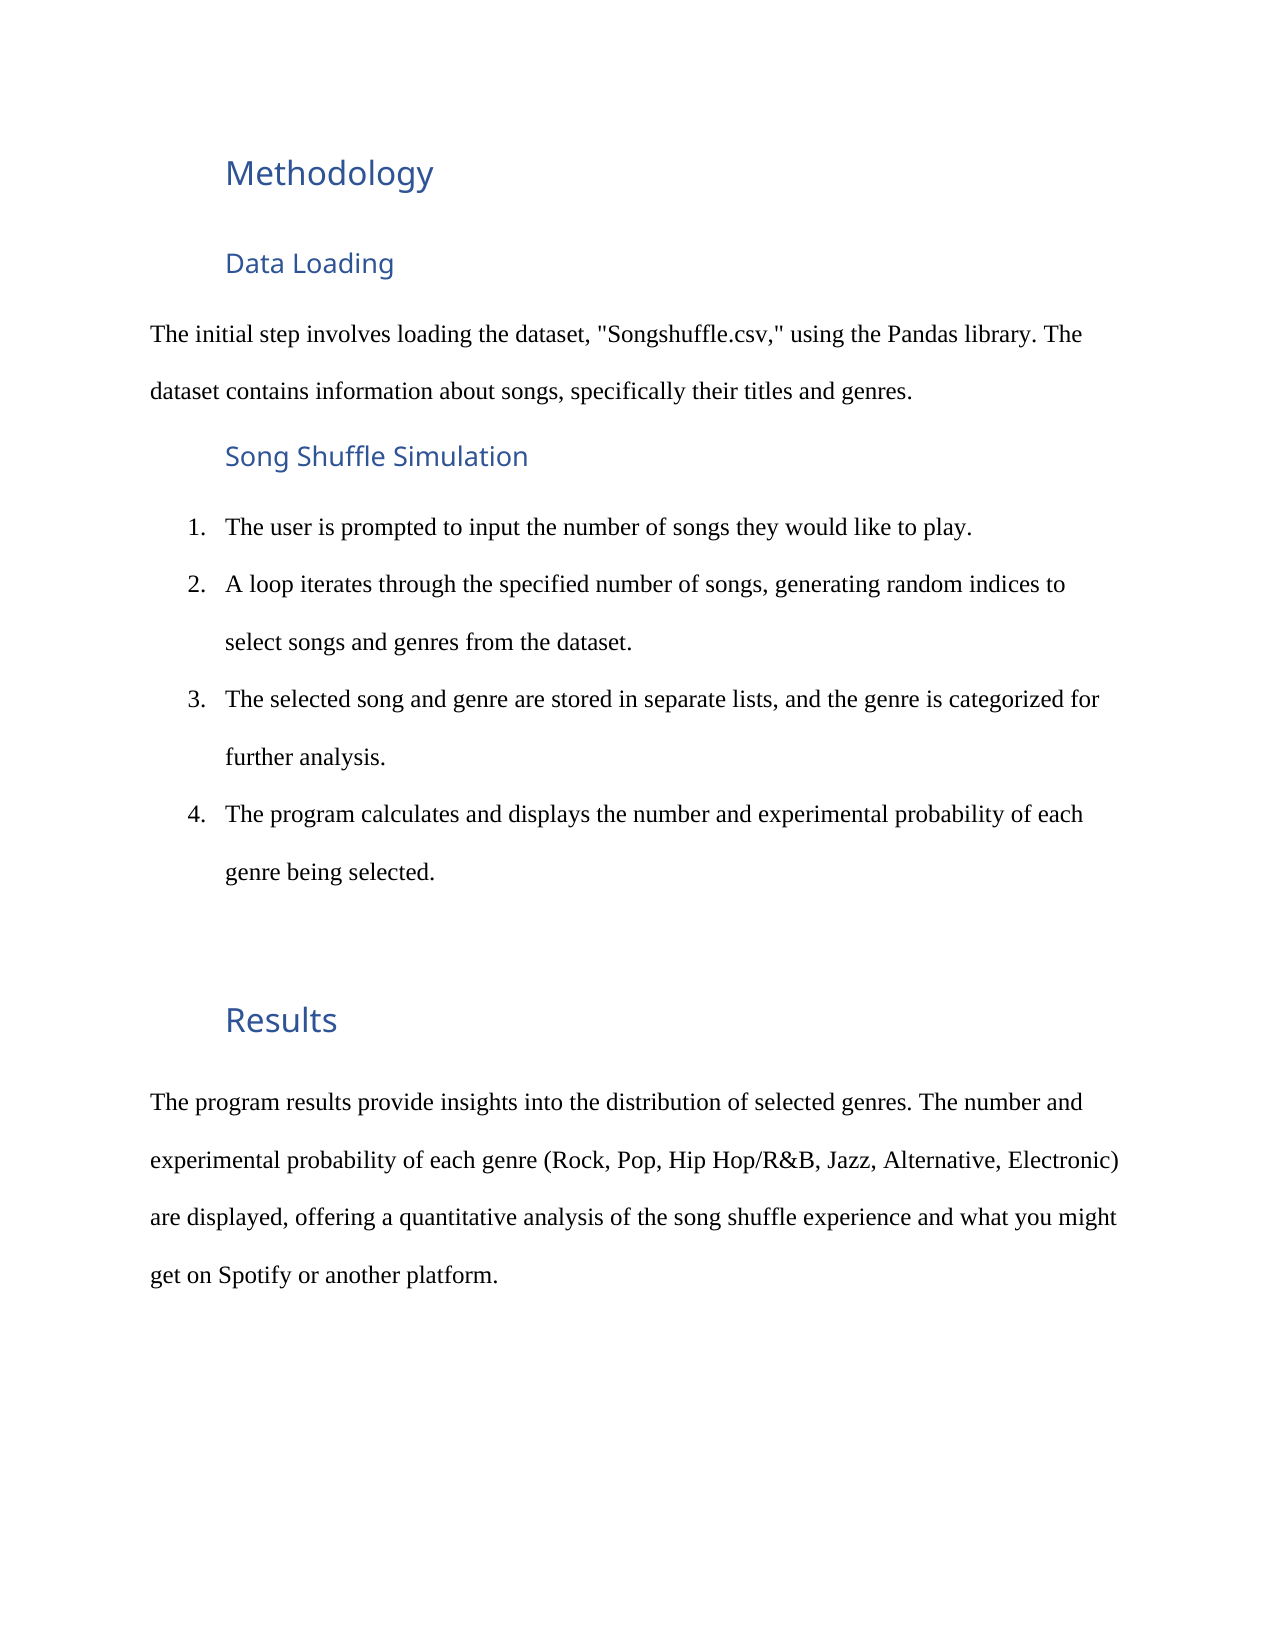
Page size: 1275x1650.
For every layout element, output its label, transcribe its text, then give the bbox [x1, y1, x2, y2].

text The initial step involves loading the dataset, "Songshuffle.csv," using the Pandas library. The dataset contains information about songs, specifically their titles and genres. [150, 319, 1125, 405]
text The program results provide insights into the distribution of selected genres. The number and experimental probability of each genre (Rock, Pop, Hip Hop/R&B, Jazz, Alternative, Electronic) are displayed, offering a quantitative analysis of the song shuffle experience and what you might get on Spotify or another platform. [150, 1087, 1125, 1289]
subtitle Song Shuffle Simulation [150, 438, 1125, 475]
subtitle Methodology [150, 150, 1125, 195]
subtitle Results [225, 997, 1125, 1042]
subtitle Data Loading [150, 245, 1125, 282]
list A loop iterates through the specified number of songs, generating random indices to select songs and genres from the dataset. [187, 569, 1125, 655]
list The selected song and genre are stored in separate lists, and the genre is categorized for further analysis. [187, 684, 1125, 770]
list The program calculates and displays the number and experimental probability of each genre being selected. [187, 799, 1125, 885]
list The user is prompted to input the number of songs they would like to play. [187, 512, 1125, 540]
